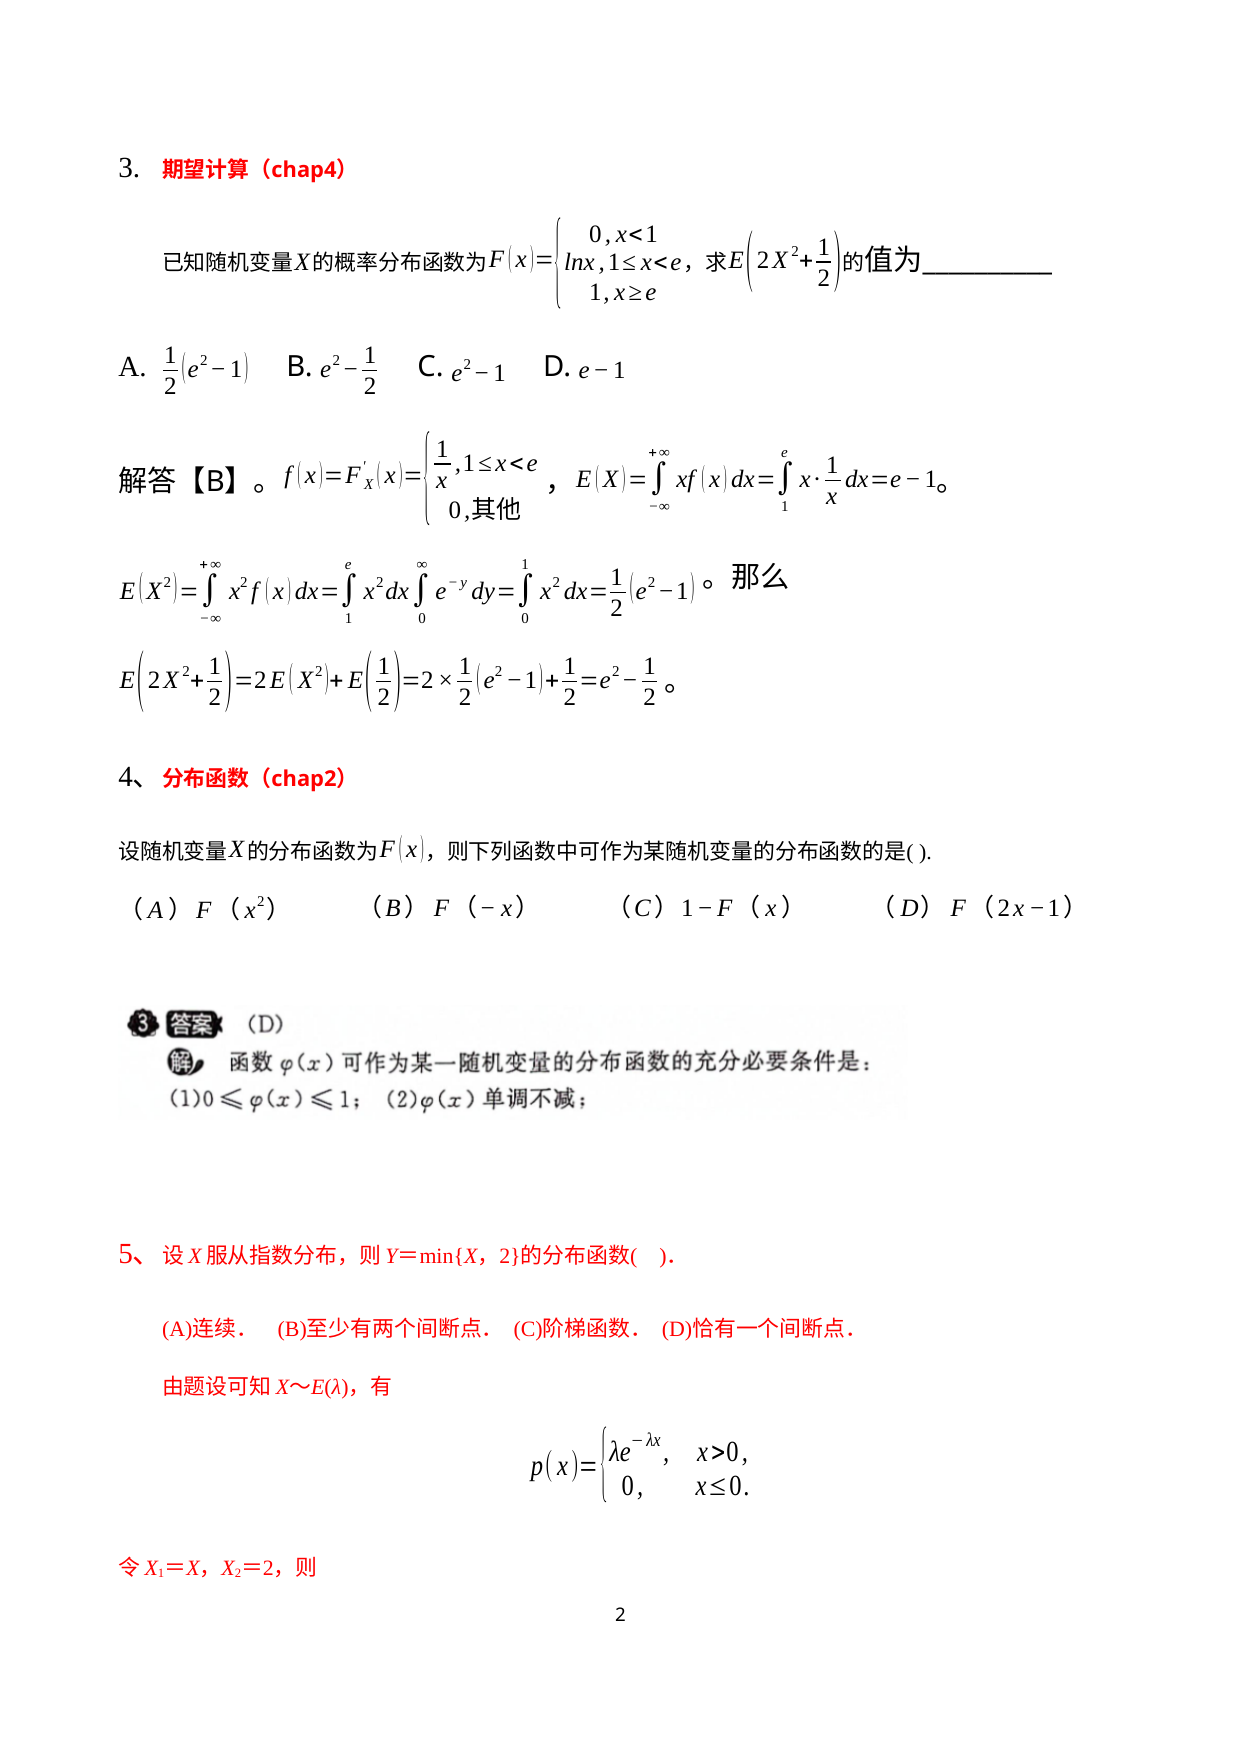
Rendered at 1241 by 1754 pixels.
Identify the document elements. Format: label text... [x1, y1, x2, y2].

text 由题设可知X～E(λ)，有 [118, 1368, 1122, 1401]
picture [118, 1005, 908, 1120]
list 解答【B】。 ，。 。那么 。 [118, 430, 1122, 714]
list 期望计算（chap4） 已知随机变量的概率分布函数为，求的值为__________ [118, 134, 1122, 311]
text 设随机变量的分布函数为，则下列函数中可作为某随机变量的分布函数的是( ). [118, 834, 1122, 866]
text 令X1＝X，X2＝2，则 [118, 1549, 1122, 1582]
list 4、分布函数（chap2） [118, 742, 1122, 807]
text (A)连续． (B)至少有两个间断点． (C)阶梯函数． (D)恰有一个间断点． [118, 1310, 1122, 1343]
text A. B. C. D. [118, 338, 1122, 403]
text 5、设X服从指数分布，则Y＝min{X，2}的分布函数( )． [118, 1218, 1122, 1283]
